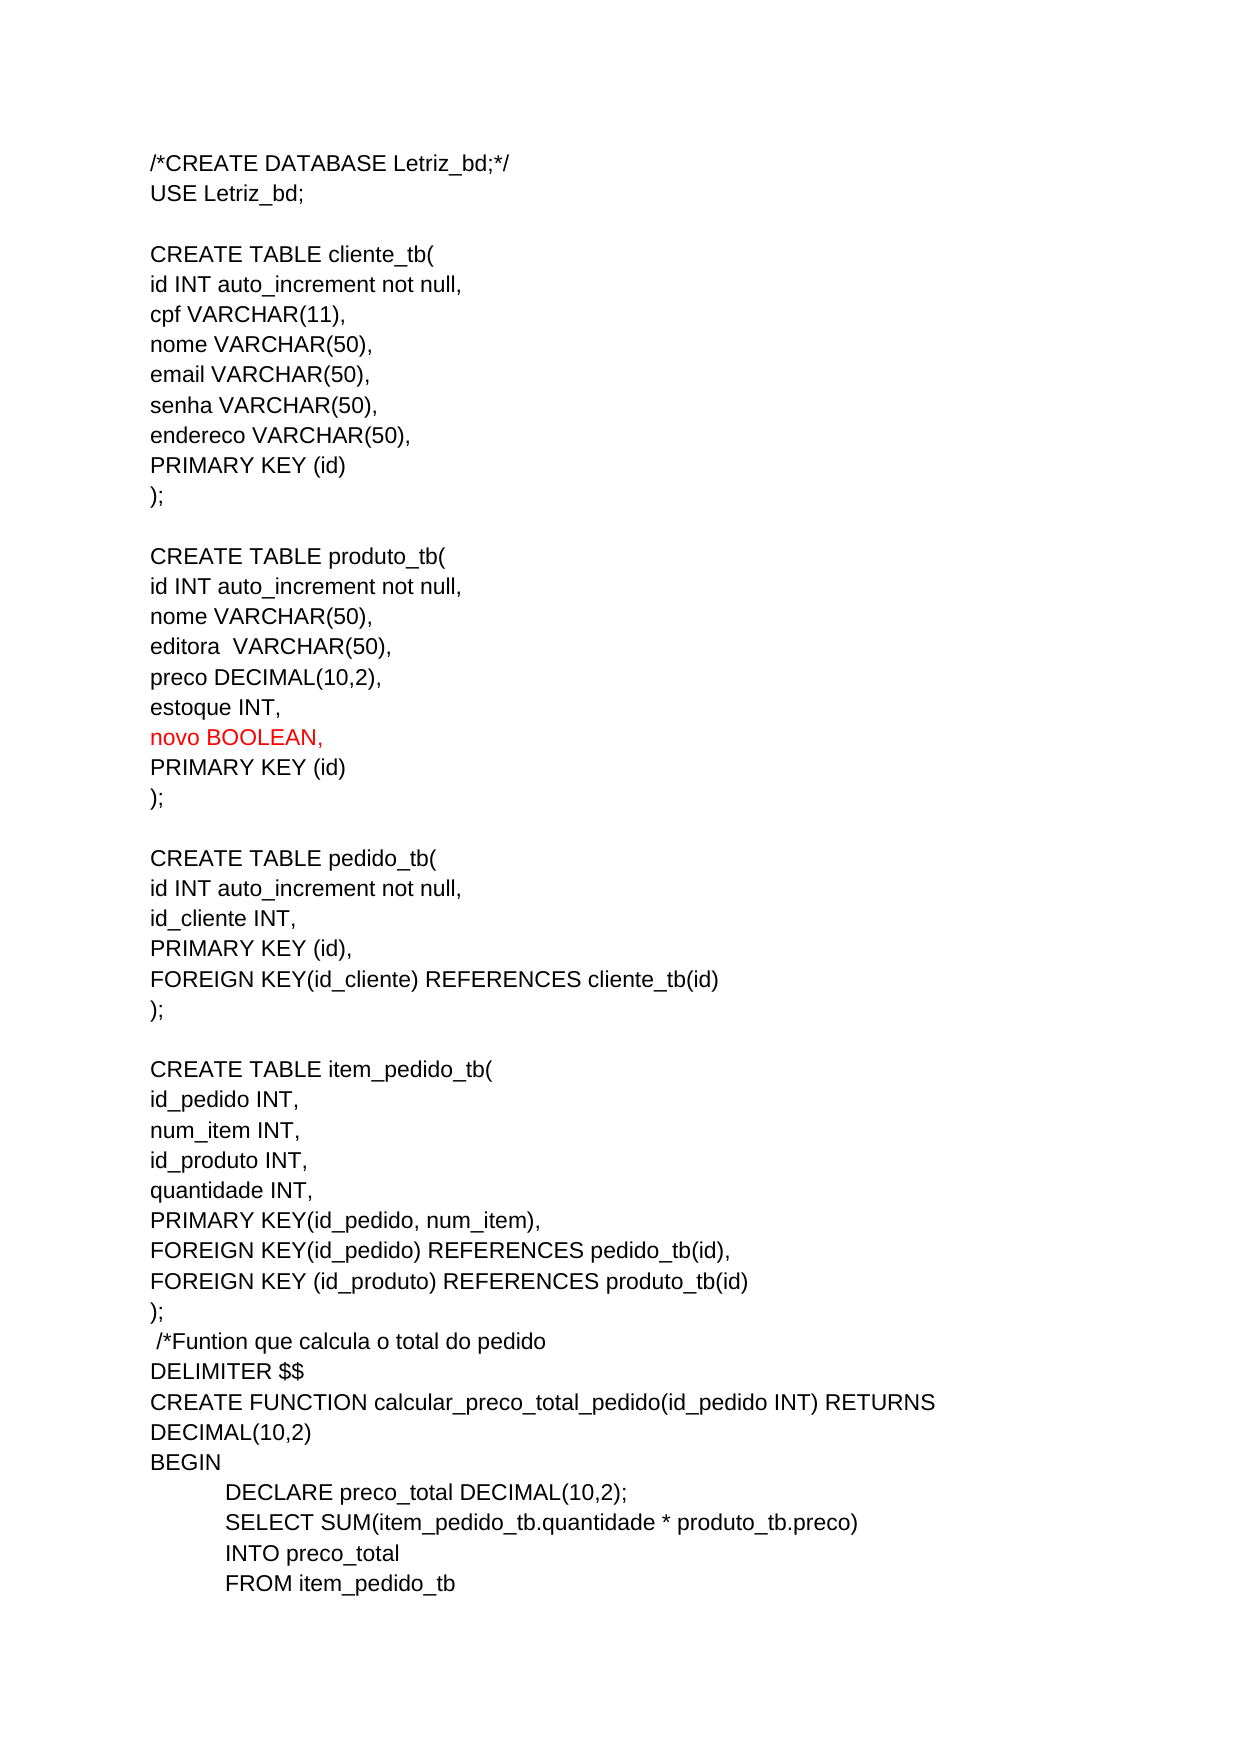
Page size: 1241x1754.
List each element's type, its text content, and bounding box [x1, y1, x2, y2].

text CREATE TABLE produto_tb( [150, 543, 1090, 569]
text editora VARCHAR(50), [150, 633, 1090, 660]
text nome VARCHAR(50), [150, 331, 1090, 358]
text PRIMARY KEY(id_pedido, num_item), [150, 1207, 1090, 1234]
text novo BOOLEAN, [150, 724, 1090, 750]
text estoque INT, [150, 694, 1090, 720]
text quantidade INT, [150, 1177, 1090, 1203]
text CREATE TABLE item_pedido_tb( [150, 1056, 1090, 1083]
text /*CREATE DATABASE Letriz_bd;*/ [150, 150, 1090, 176]
text CREATE FUNCTION calcular_preco_total_pedido(id_pedido INT) RETURNS DECIMAL(10,2) [150, 1388, 1090, 1445]
text nome VARCHAR(50), [150, 603, 1090, 629]
text id INT auto_increment not null, [150, 271, 1090, 297]
text ); [150, 996, 1090, 1022]
text PRIMARY KEY (id), [150, 935, 1090, 962]
text FOREIGN KEY(id_pedido) REFERENCES pedido_tb(id), [150, 1237, 1090, 1264]
text SELECT SUM(item_pedido_tb.quantidade * produto_tb.preco) [150, 1509, 1090, 1536]
text FOREIGN KEY(id_cliente) REFERENCES cliente_tb(id) [150, 966, 1090, 992]
text senha VARCHAR(50), [150, 392, 1090, 418]
text CREATE TABLE cliente_tb( [150, 241, 1090, 267]
text id_produto INT, [150, 1147, 1090, 1173]
text cpf VARCHAR(11), [150, 301, 1090, 327]
text INTO preco_total [150, 1539, 1090, 1566]
text id_pedido INT, [150, 1086, 1090, 1113]
text num_item INT, [150, 1117, 1090, 1143]
text id INT auto_increment not null, [150, 875, 1090, 901]
text FOREIGN KEY (id_produto) REFERENCES produto_tb(id) [150, 1268, 1090, 1294]
text USE Letriz_bd; [150, 180, 1090, 207]
text DELIMITER $$ [150, 1358, 1090, 1385]
text id_cliente INT, [150, 905, 1090, 932]
text ); [150, 784, 1090, 811]
text endereco VARCHAR(50), [150, 422, 1090, 448]
text CREATE TABLE pedido_tb( [150, 845, 1090, 871]
text ); [150, 1298, 1090, 1324]
text ); [150, 482, 1090, 509]
text DECLARE preco_total DECIMAL(10,2); [150, 1479, 1090, 1506]
text email VARCHAR(50), [150, 361, 1090, 388]
text PRIMARY KEY (id) [150, 754, 1090, 781]
text PRIMARY KEY (id) [150, 452, 1090, 478]
text id INT auto_increment not null, [150, 573, 1090, 599]
text /*Funtion que calcula o total do pedido [150, 1328, 1090, 1354]
text preco DECIMAL(10,2), [150, 663, 1090, 690]
text FROM item_pedido_tb [150, 1570, 1090, 1596]
text BEGIN [150, 1449, 1090, 1475]
